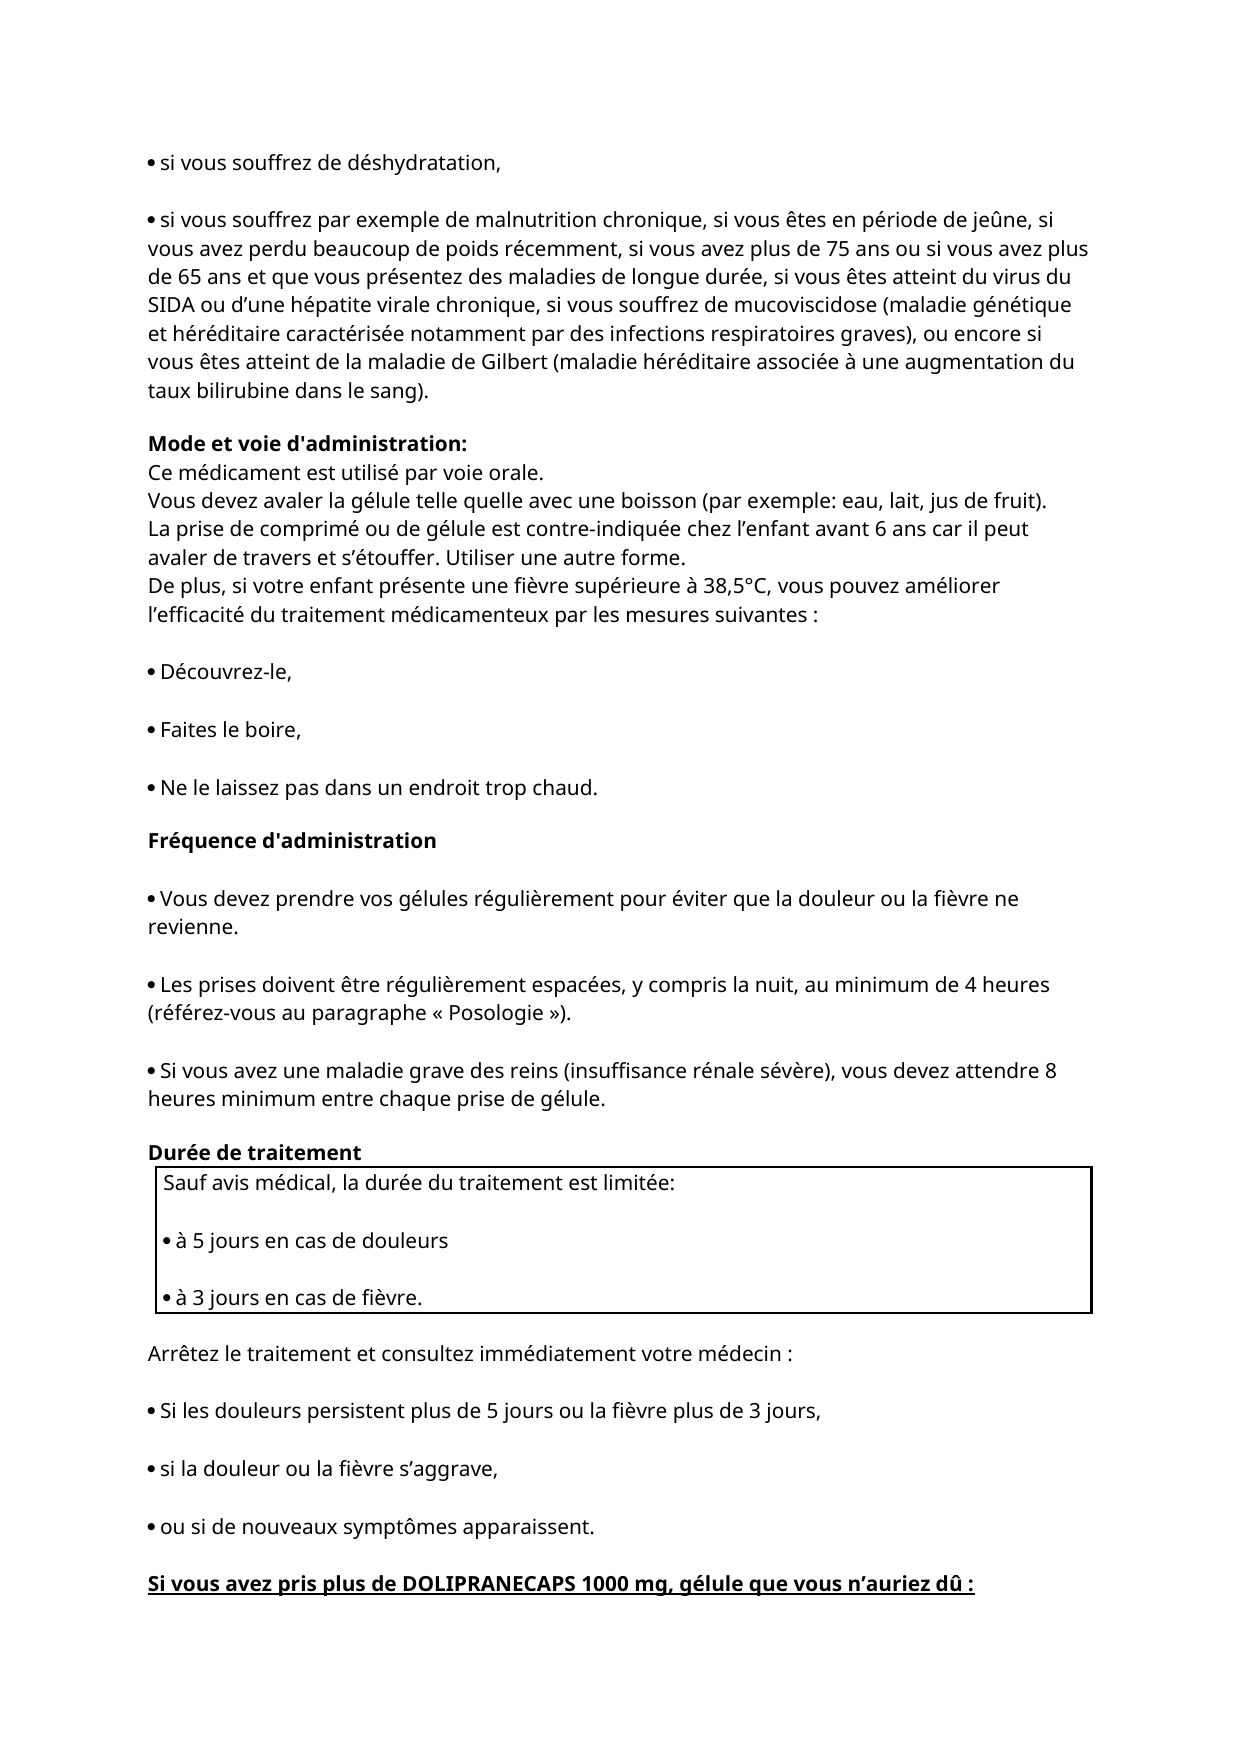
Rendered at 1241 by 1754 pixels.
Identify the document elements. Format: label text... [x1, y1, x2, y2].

text  Découvrez-le, [148, 657, 1093, 686]
text  si vous souffrez de déshydratation, [148, 148, 1093, 176]
text Durée de traitement [148, 1138, 1093, 1166]
text Vous devez avaler la gélule telle quelle avec une boisson (par exemple: eau, lait, jus de fruit). [148, 486, 1093, 514]
text Si vous avez pris plus de DOLIPRANECAPS 1000 mg, gélule que vous n’auriez dû : [148, 1569, 1093, 1598]
text  Les prises doivent être régulièrement espacées, y compris la nuit, au minimum de 4 heures (référez-vous au paragraphe « Posologie »). [148, 970, 1093, 1027]
text La prise de comprimé ou de gélule est contre-indiquée chez l’enfant avant 6 ans car il peut avaler de travers et s’étouffer. Utiliser une autre forme. [148, 514, 1093, 571]
text Ce médicament est utilisé par voie orale. [148, 458, 1093, 486]
text  si vous souffrez par exemple de malnutrition chronique, si vous êtes en période de jeûne, si vous avez perdu beaucoup de poids récemment, si vous avez plus de 75 ans ou si vous avez plus de 65 ans et que vous présentez des maladies de longue durée, si vous êtes atteint du virus du SIDA ou d’une hépatite virale chronique, si vous souffrez de mucoviscidose (maladie génétique et héréditaire caractérisée notamment par des infections respiratoires graves), ou encore si vous êtes atteint de la maladie de Gilbert (maladie héréditaire associée à une augmentation du taux bilirubine dans le sang). [148, 205, 1093, 404]
text  Si vous avez une maladie grave des reins (insuffisance rénale sévère), vous devez attendre 8 heures minimum entre chaque prise de gélule. [148, 1056, 1093, 1113]
text  si la douleur ou la fièvre s’aggrave, [148, 1454, 1093, 1483]
text  Vous devez prendre vos gélules régulièrement pour éviter que la douleur ou la fièvre ne revienne. [148, 884, 1093, 941]
text Mode et voie d'administration: [148, 429, 1093, 458]
text  Faites le boire, [148, 715, 1093, 743]
text  Si les douleurs persistent plus de 5 jours ou la fièvre plus de 3 jours, [148, 1397, 1093, 1425]
text  Ne le laissez pas dans un endroit trop chaud. [148, 773, 1093, 801]
text De plus, si votre enfant présente une fièvre supérieure à 38,5°C, vous pouvez améliorer l’efficacité du traitement médicamenteux par les mesures suivantes : [148, 571, 1093, 628]
table_header Sauf avis médical, la durée du traitement est limitée:  à 5 jours en cas de douleurs  à 3 jours en cas de fièvre. [157, 1168, 1090, 1312]
text Arrêtez le traitement et consultez immédiatement votre médecin : [148, 1339, 1093, 1367]
text  ou si de nouveaux symptômes apparaissent. [148, 1512, 1093, 1540]
text Fréquence d'administration [148, 826, 1093, 854]
